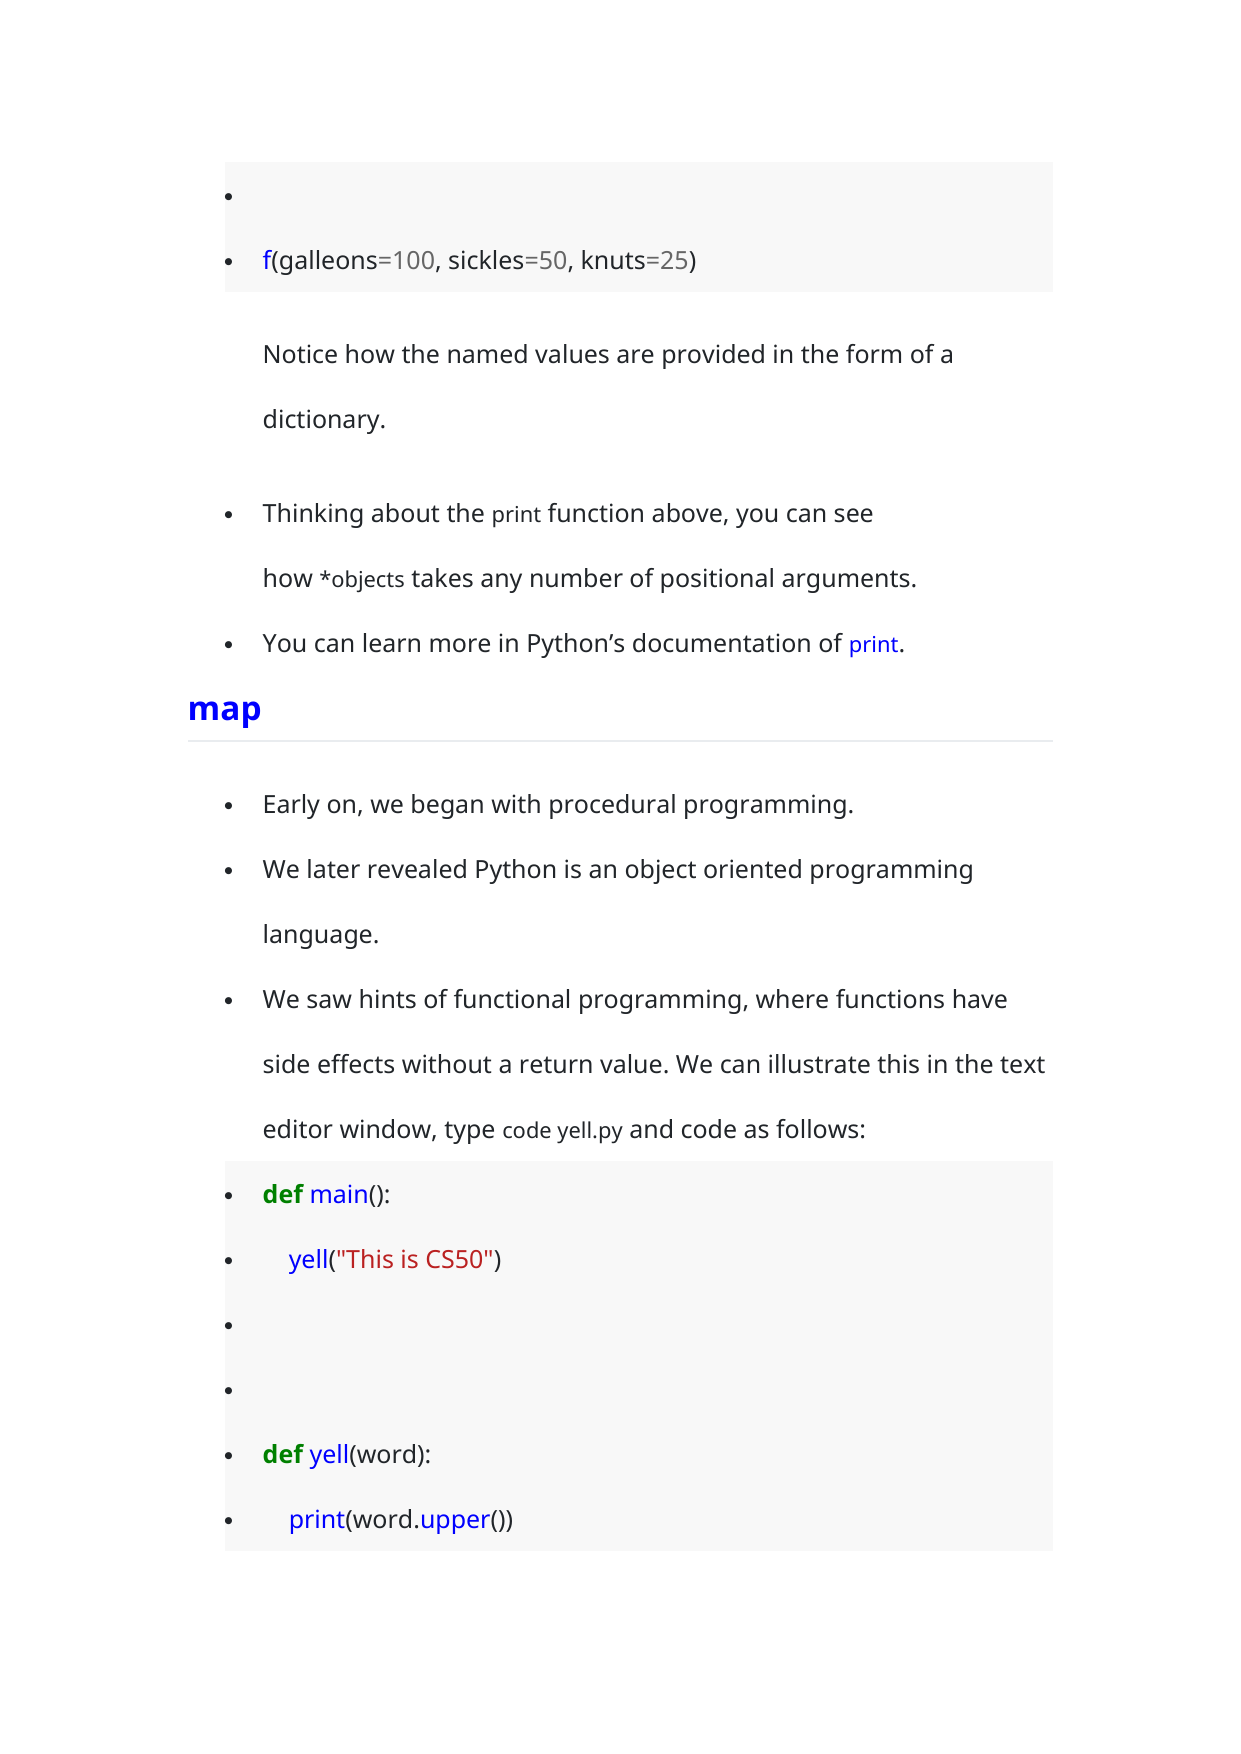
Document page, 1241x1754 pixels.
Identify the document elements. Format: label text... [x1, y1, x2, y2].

list f(galleons=100, sickles=50, knuts=25) [225, 227, 1053, 292]
text Notice how the named values are provided in the form of a dictionary. [262, 321, 1053, 451]
list Thinking about the print function above, you can see how *objects takes any number of positional arguments. [225, 480, 1053, 610]
list You can learn more in Python’s documentation of print. [225, 610, 1053, 675]
list Early on, we began with procedural programming. [225, 771, 1053, 836]
list print(word.upper()) [225, 1486, 1053, 1551]
text map [187, 675, 1053, 742]
list def yell(word): [225, 1421, 1053, 1486]
list We later revealed Python is an object oriented programming language. [225, 836, 1053, 966]
list We saw hints of functional programming, where functions have side effects without a return value. We can illustrate this in the text editor window, type code yell.py and code as follows: [225, 966, 1053, 1161]
list def main(): [225, 1161, 1053, 1226]
list yell("This is CS50") [225, 1226, 1053, 1291]
